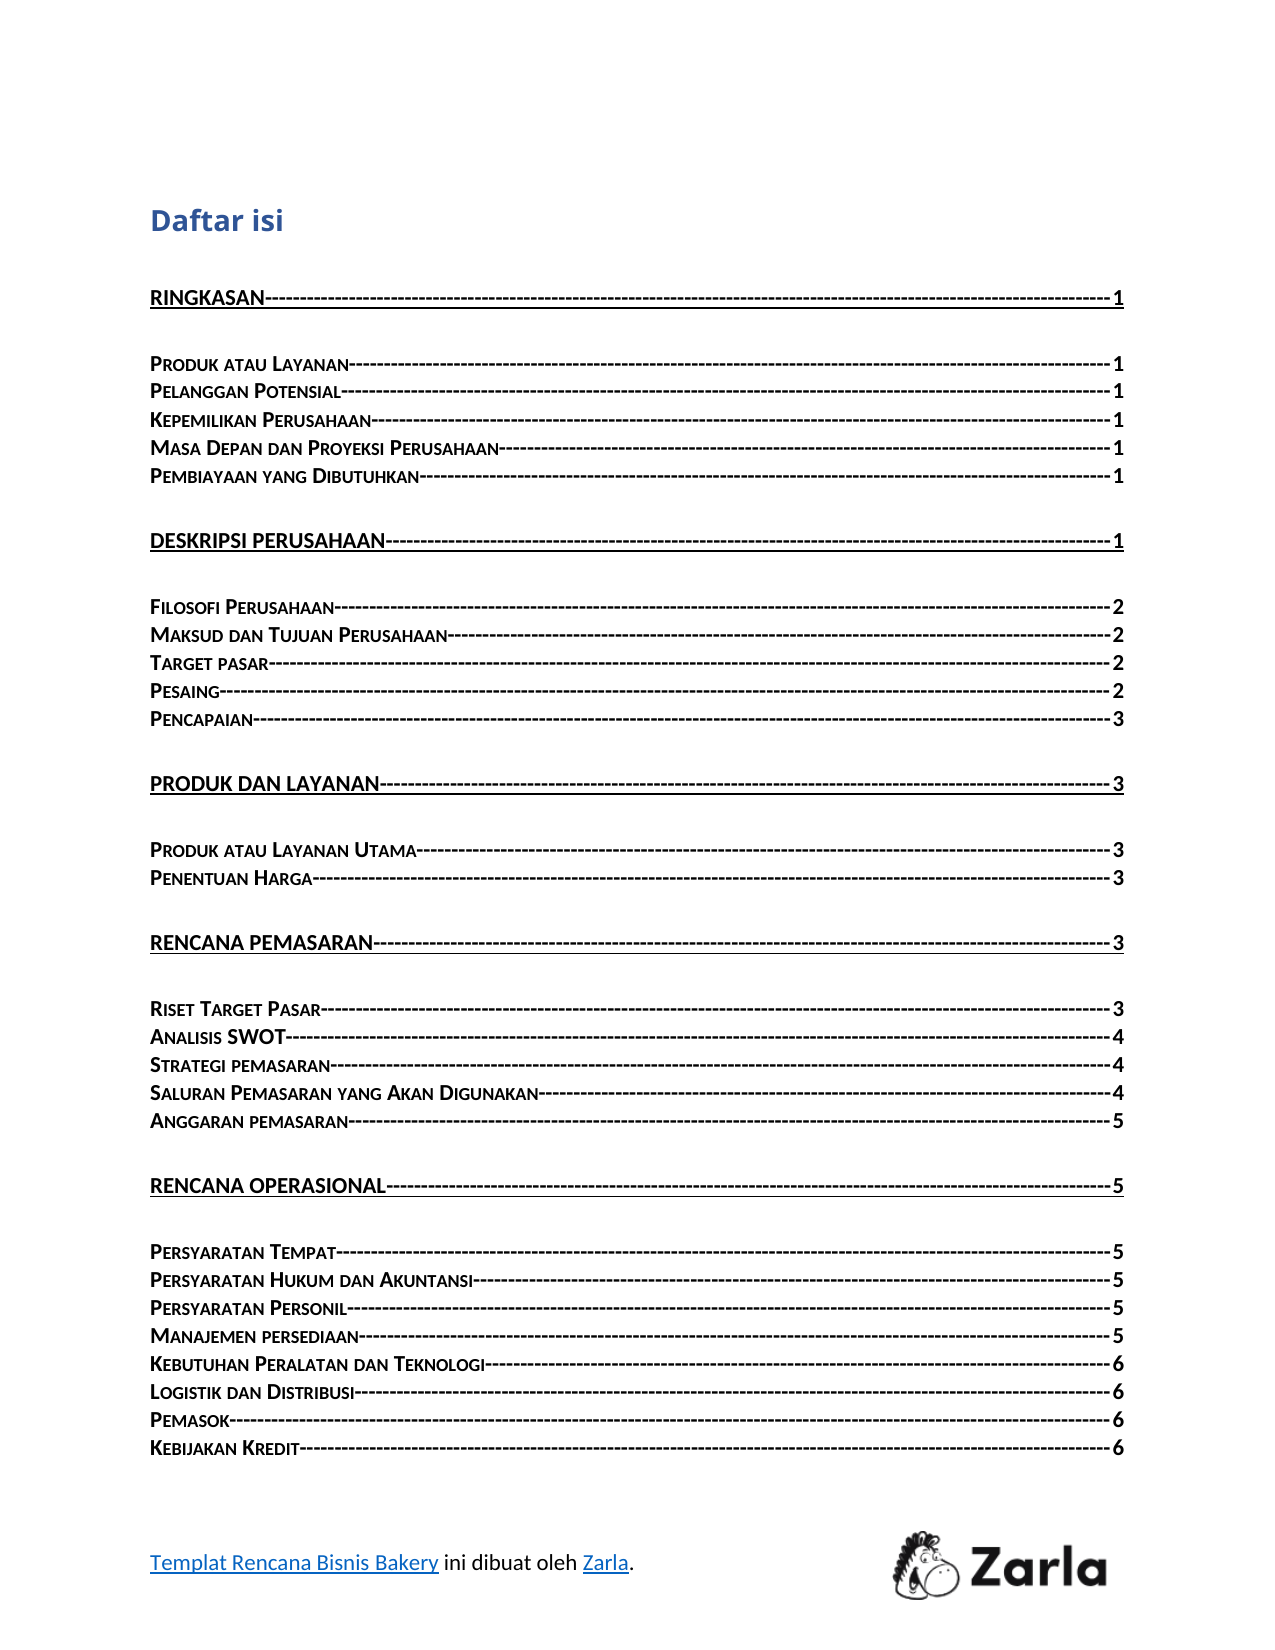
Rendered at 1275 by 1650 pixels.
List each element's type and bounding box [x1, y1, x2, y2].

picture [884, 1531, 1114, 1600]
